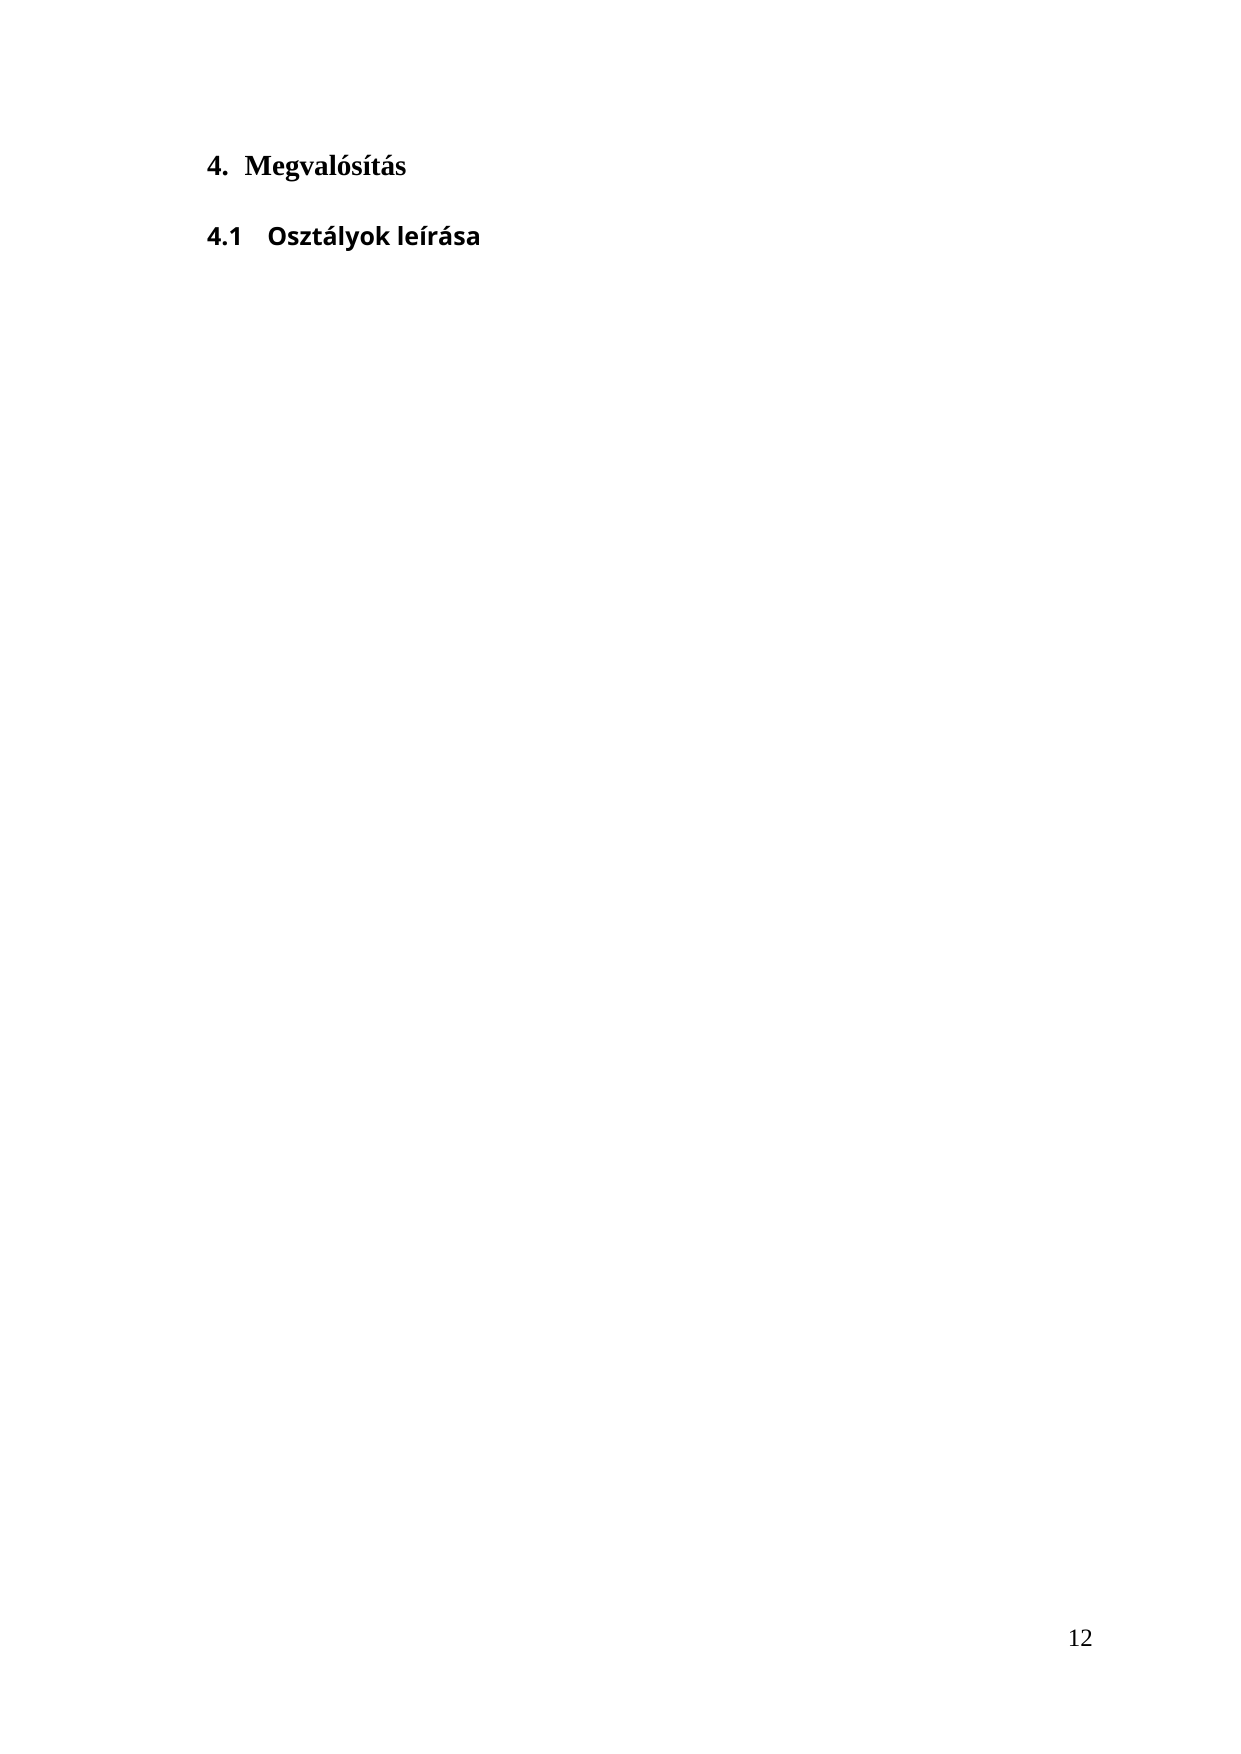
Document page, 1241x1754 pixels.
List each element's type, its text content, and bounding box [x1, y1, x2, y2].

subtitle Osztályok leírása [207, 219, 1092, 253]
subtitle Megvalósítás [207, 148, 1092, 181]
